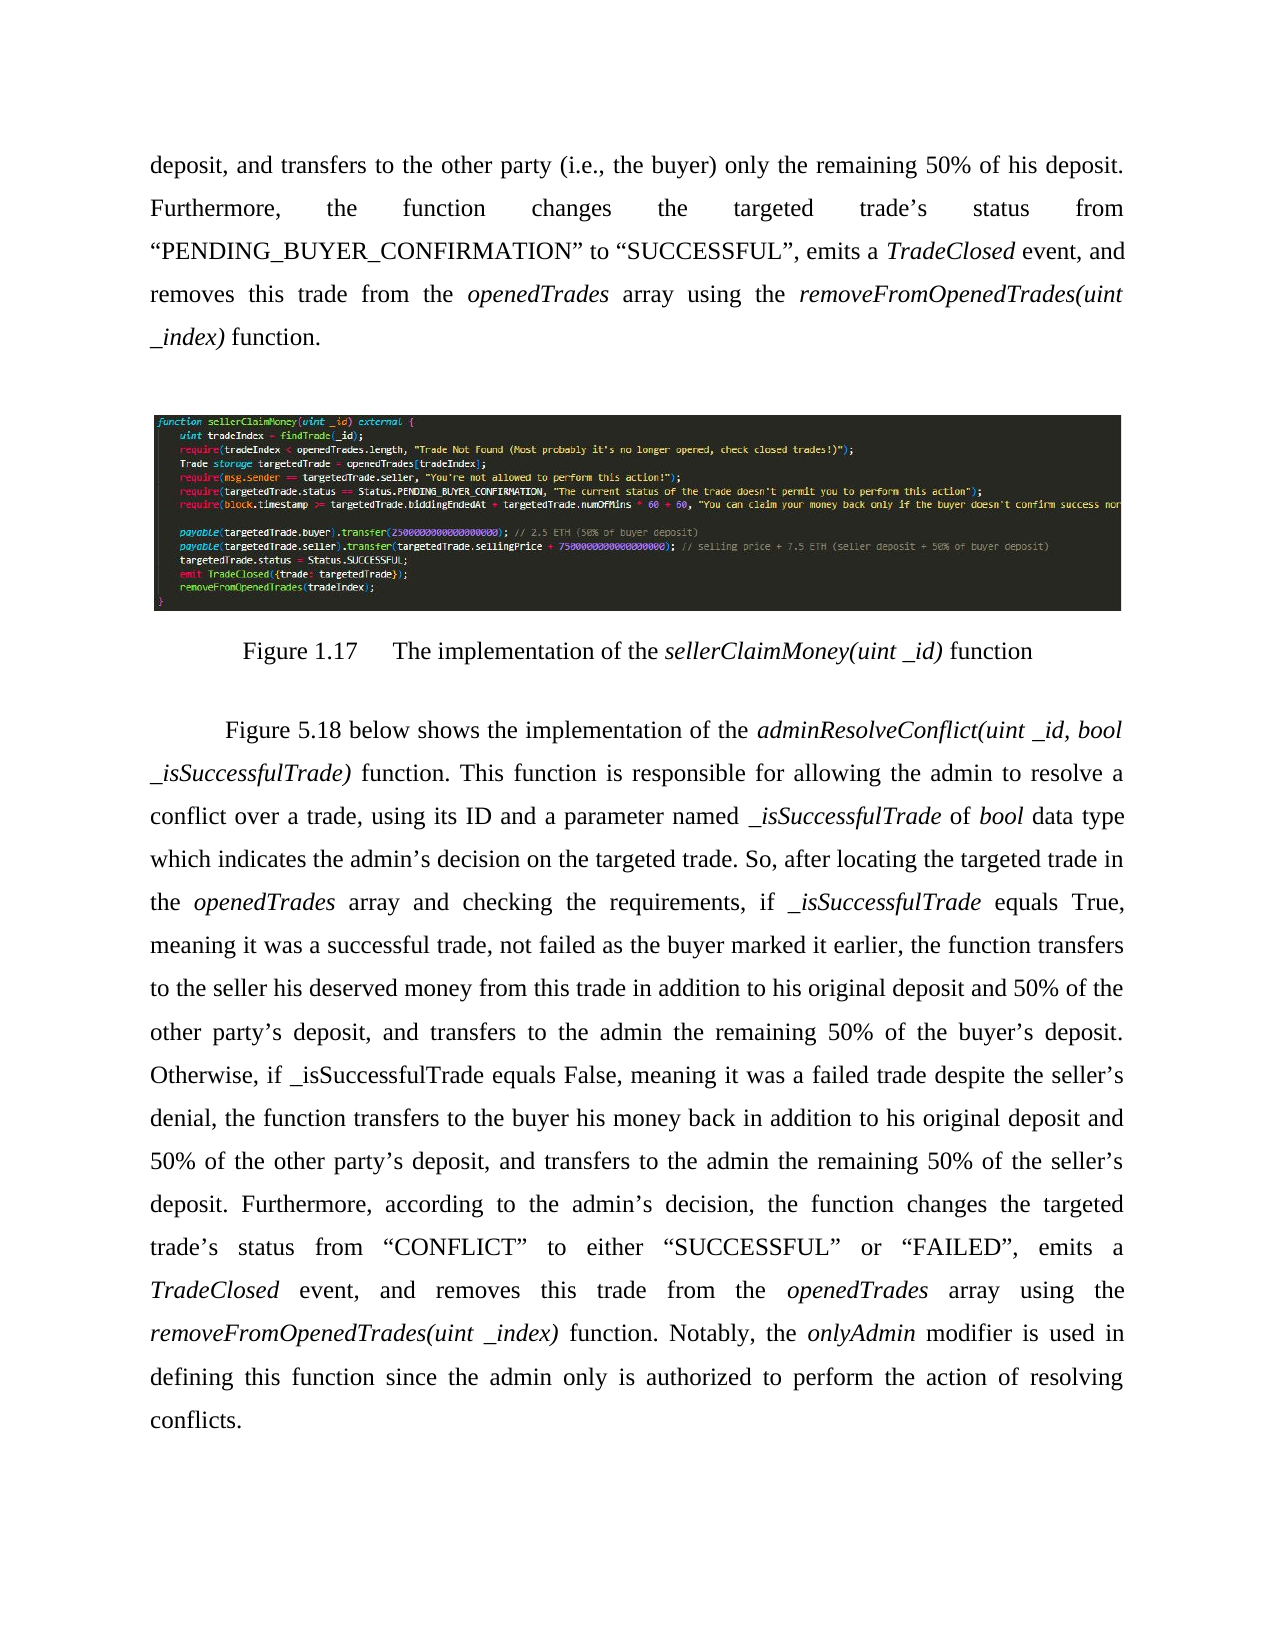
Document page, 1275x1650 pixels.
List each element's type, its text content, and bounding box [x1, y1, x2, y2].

text Figure ‎1.17 The implementation of the sellerClaimMoney(uint _id) function [150, 636, 1125, 665]
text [150, 150, 1125, 351]
text Figure 5.18 below shows the implementation of the adminResolveConflict(uint _id, bool _isSuccessfulTrade) function. This function is responsible for allowing the admin to resolve a conflict over a trade, using its ID and a parameter named _isSuccessfulTrade of bool data type which indicates the admin’s decision on the targeted trade. So, after locating the targeted trade in the openedTrades array and checking the requirements, if _isSuccessfulTrade equals True, meaning it was a successful trade, not failed as the buyer marked it earlier, the function transfers to the seller his deserved money from this trade in addition to his original deposit and 50% of the other party’s deposit, and transfers to the admin the remaining 50% of the buyer’s deposit. Otherwise, if _isSuccessfulTrade equals False, meaning it was a failed trade despite the seller’s denial, the function transfers to the buyer his money back in addition to his original deposit and 50% of the other party’s deposit, and transfers to the admin the remaining 50% of the seller’s deposit. Furthermore, according to the admin’s decision, the function changes the targeted trade’s status from “CONFLICT” to either “SUCCESSFUL” or “FAILED”, emits a TradeClosed event, and removes this trade from the openedTrades array using the removeFromOpenedTrades(uint _index) function. Notably, the onlyAdmin modifier is used in defining this function since the admin only is authorized to perform the action of resolving conflicts. [150, 715, 1125, 1433]
picture [154, 415, 1122, 611]
